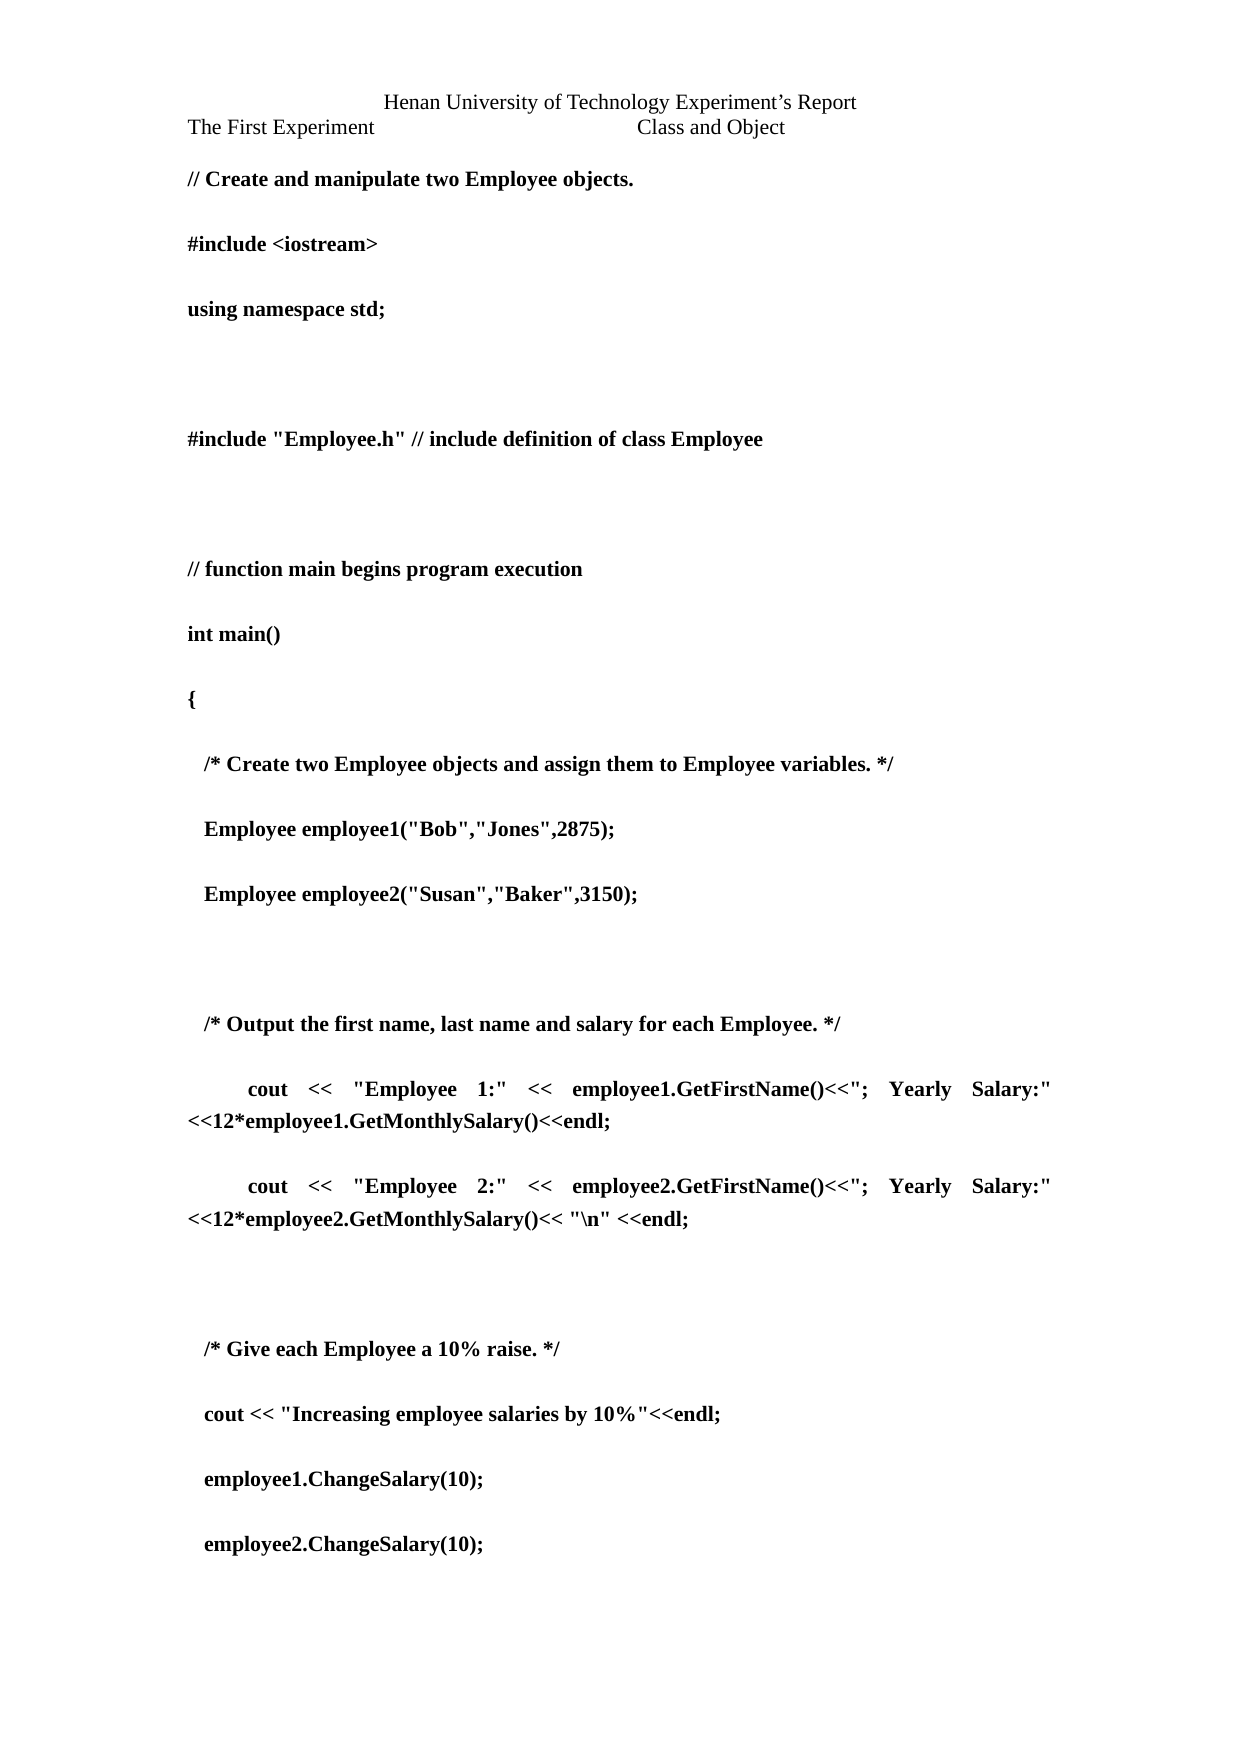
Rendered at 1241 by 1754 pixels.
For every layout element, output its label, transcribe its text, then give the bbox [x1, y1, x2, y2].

text /* Output the first name, last name and salary for each Employee. */ [187, 1007, 1053, 1039]
text Employee employee1("Bob","Jones",2875); [187, 812, 1053, 844]
text cout << "Employee 2:" << employee2.GetFirstName()<<"; Yearly Salary:" <<12*employee2.GetMonthlySalary()<< "\n" <<endl; [187, 1169, 1053, 1234]
text employee1.ChangeSalary(10); [187, 1462, 1053, 1494]
text #include "Employee.h" // include definition of class Employee [187, 422, 1053, 454]
text // function main begins program execution [187, 552, 1053, 584]
text int main() [187, 617, 1053, 649]
text { [187, 682, 1053, 714]
text cout << "Increasing employee salaries by 10%"<<endl; [187, 1397, 1053, 1429]
text cout << "Employee 1:" << employee1.GetFirstName()<<"; Yearly Salary:" <<12*employee1.GetMonthlySalary()<<endl; [187, 1072, 1053, 1137]
text #include <iostream> [187, 227, 1053, 259]
text // Create and manipulate two Employee objects. [187, 162, 1053, 194]
text Employee employee2("Susan","Baker",3150); [187, 877, 1053, 909]
text /* Create two Employee objects and assign them to Employee variables. */ [187, 747, 1053, 779]
text /* Give each Employee a 10% raise. */ [187, 1332, 1053, 1364]
text using namespace std; [187, 292, 1053, 324]
text employee2.ChangeSalary(10); [187, 1527, 1053, 1559]
